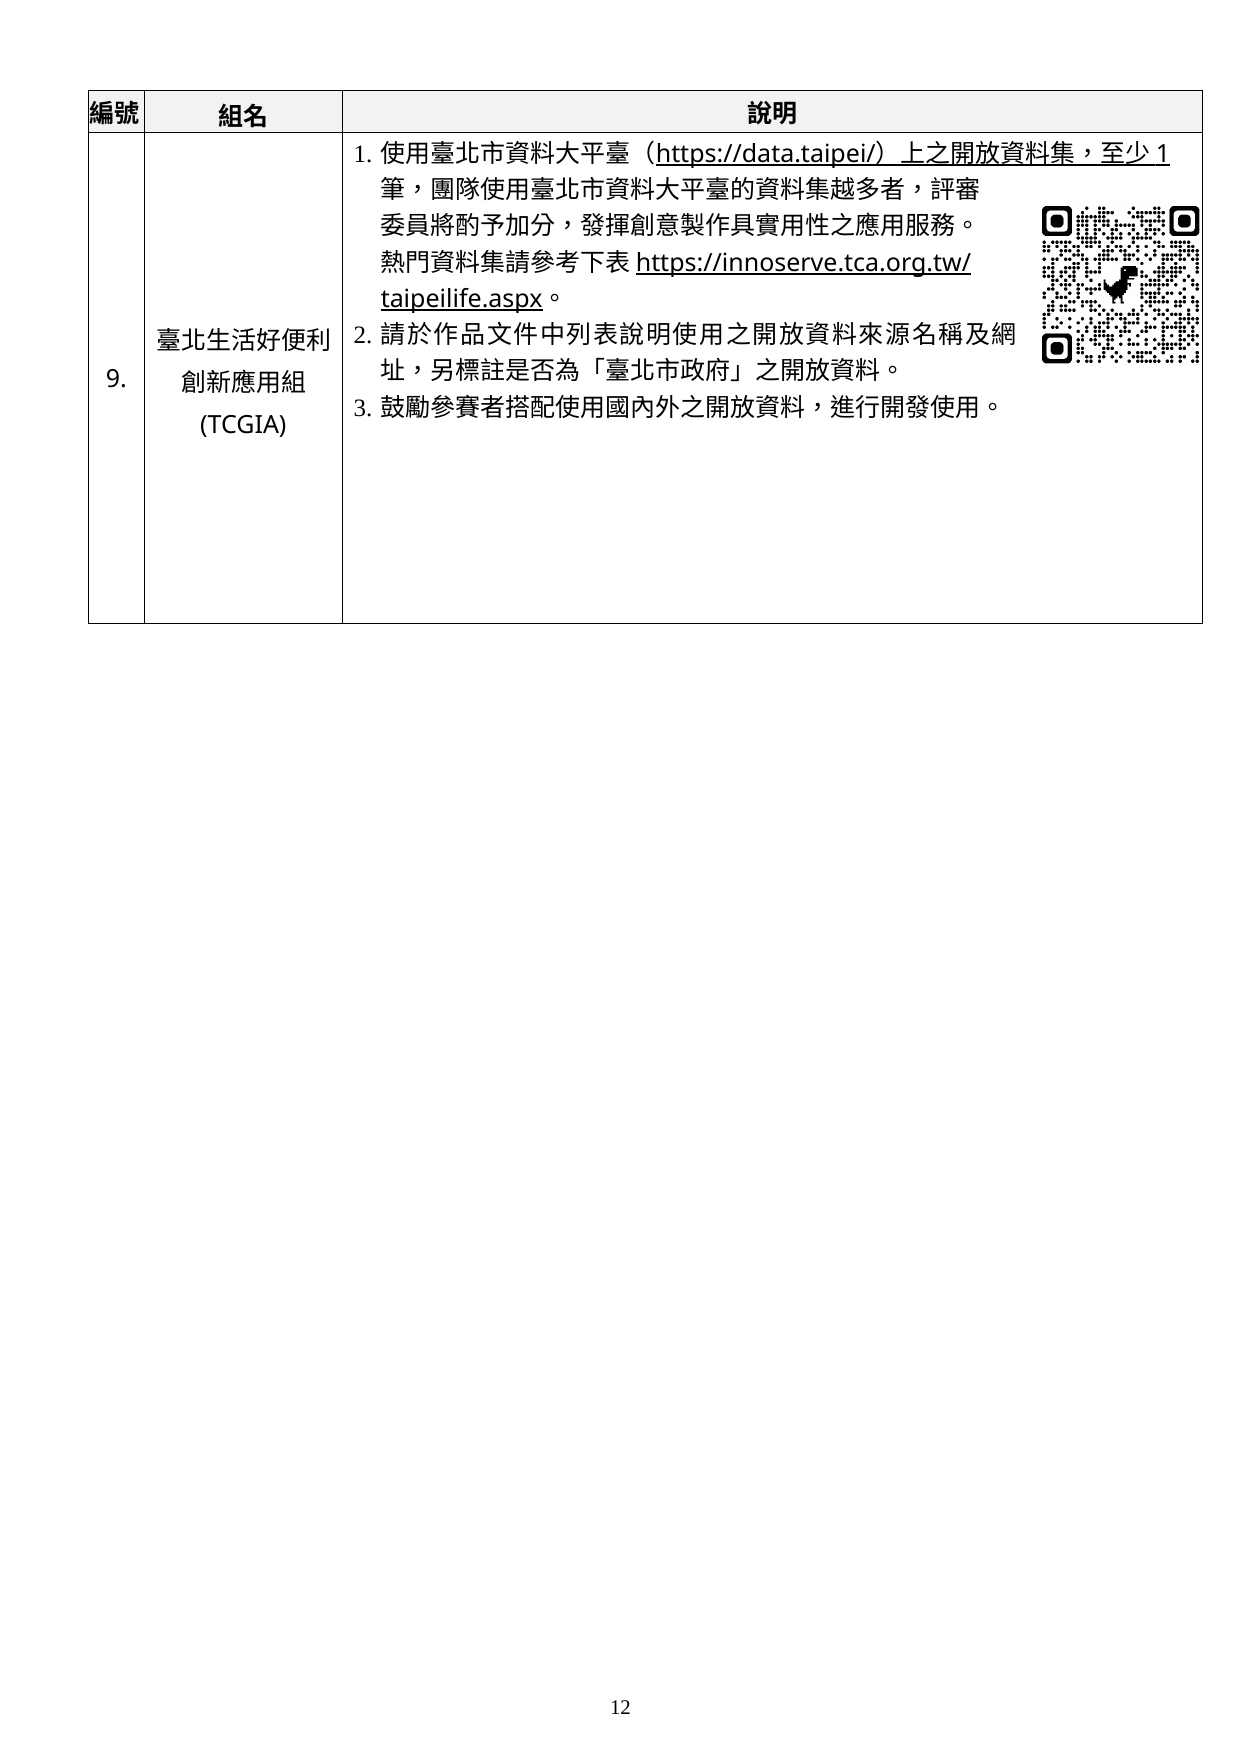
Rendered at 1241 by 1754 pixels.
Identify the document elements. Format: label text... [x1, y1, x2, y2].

table_header 說明 [343, 91, 1202, 132]
table_cell [89, 133, 144, 622]
table_header 組名 [145, 91, 342, 132]
picture [1035, 200, 1202, 366]
table_cell 使用臺北市資料大平臺（https://data.taipei/）上之開放資料集，至少1筆，團隊使用臺北市資料大平臺的資料集越多者，評審委員將酌予加分，發揮創意製作具實用性之應用服務。熱門資料集請參考下表https://innoserve.tca.org.tw/taipeilife.aspx。 請於作品文件中列表說明使用之開放資料來源名稱及網址，另標註是否為「臺北市政府」之開放資料。 鼓勵參賽者搭配使用國內外之開放資料，進行開發使用。 [343, 133, 1202, 622]
table_cell 臺北生活好便利 創新應用組 (TCGIA) [145, 133, 342, 622]
table_header 編號 [89, 91, 144, 132]
